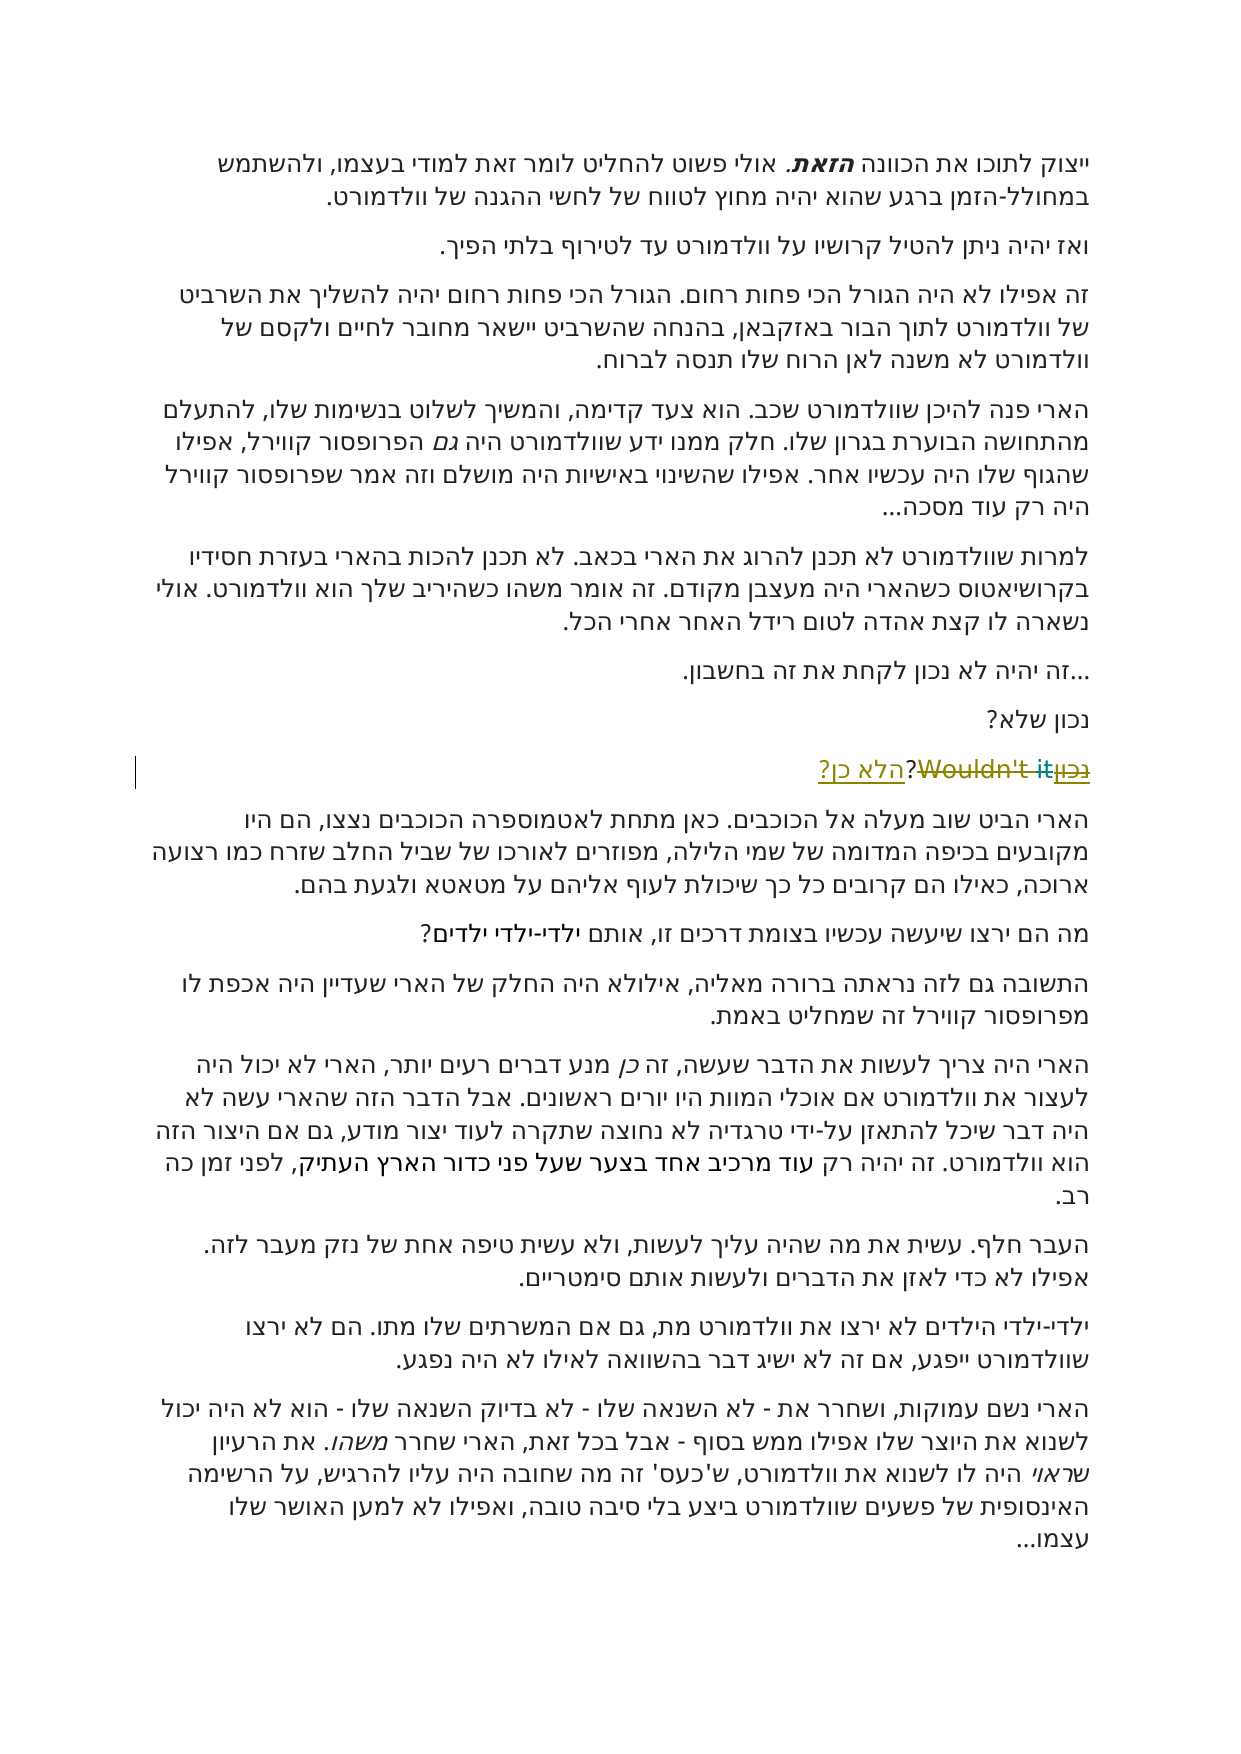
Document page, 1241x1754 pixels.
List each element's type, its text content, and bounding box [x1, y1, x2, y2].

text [150, 150, 1090, 215]
text ואז יהיה ניתן להטיל קרושיו על וולדמורט עד לטירוף בלתי הפיך. [150, 232, 1090, 264]
text נכון שלא? [150, 706, 1090, 739]
text הארי הביט שוב מעלה אל הכוכבים. כאן מתחת לאטמוספרה הכוכבים נצצו, הם היו מקובעים בכיפה המדומה של שמי הלילה, מפוזרים לאורכו של שביל החלב שזרח כמו רצועה ארוכה, כאילו הם קרובים כל כך שיכולת לעוף אליהם על מטאטא ולגעת בהם. [150, 806, 1090, 904]
text למרות שוולדמורט לא תכנן להרוג את הארי בכאב. לא תכנן להכות בהארי בעזרת חסידיו בקרושיאטוס כשהארי היה מעצבן מקודם. זה אומר משהו כשהיריב שלך הוא וולדמורט. אולי נשארה לו קצת אהדה לטום רידל האחר אחרי הכל. [150, 543, 1090, 641]
text הארי היה צריך לעשות את הדבר שעשה, זה כן מנע דברים רעים יותר, הארי לא יכול היה לעצור את וולדמורט אם אוכלי המוות היו יורים ראשונים. אבל הדבר הזה שהארי עשה לא היה דבר שיכל להתאזן על-ידי טרגדיה לא נחוצה שתקרה לעוד יצור מודע, גם אם היצור הזה הוא וולדמורט. זה יהיה רק עוד מרכיב אחד בצער שעל פני כדור הארץ העתיק, לפני זמן כה רב. [150, 1051, 1090, 1214]
text הארי נשם עמוקות, ושחרר את - לא השנאה שלו - לא בדיוק השנאה שלו - הוא לא היה יכול לשנוא את היוצר שלו אפילו ממש בסוף - אבל בכל זאת, הארי שחרר משהו. את הרעיון שראוי היה לו לשנוא את וולדמורט, ש'כעס' זה מה שחובה היה עליו להרגיש, על הרשימה האינסופית של פשעים שוולדמורט ביצע בלי סיבה טובה, ואפילו לא למען האושר שלו עצמו... [150, 1395, 1090, 1558]
text הארי פנה להיכן שוולדמורט שכב. הוא צעד קדימה, והמשיך לשלוט בנשימות שלו, להתעלם מהתחושה הבוערת בגרון שלו. חלק ממנו ידע שוולדמורט היה גם הפרופסור קווירל, אפילו שהגוף שלו היה עכשיו אחר. אפילו שהשינוי באישיות היה מושלם וזה אמר שפרופסור קווירל היה רק עוד מסכה... [150, 396, 1090, 526]
text ...זה יהיה לא נכון לקחת את זה בחשבון. [150, 657, 1090, 690]
text התשובה גם לזה נראתה ברורה מאליה, אילולא היה החלק של הארי שעדיין היה אכפת לו מפרופסור קווירל זה שמחליט באמת. [150, 969, 1090, 1035]
text זה אפילו לא היה הגורל הכי פחות רחום. הגורל הכי פחות רחום יהיה להשליך את השרביט של וולדמורט לתוך הבור באזקבאן, בהנחה שהשרביט יישאר מחובר לחיים ולקסם של וולדמורט לא משנה לאן הרוח שלו תנסה לברוח. [150, 281, 1090, 379]
text העבר חלף. עשית את מה שהיה עליך לעשות, ולא עשית טיפה אחת של נזק מעבר לזה. אפילו לא כדי לאזן את הדברים ולעשות אותם סימטריים. [150, 1231, 1090, 1296]
text ? [150, 756, 1090, 789]
text מה הם ירצו שיעשה עכשיו בצומת דרכים זו, אותם ילדי-ילדי ילדים? [150, 920, 1090, 953]
text ילדי-ילדי הילדים לא ירצו את וולדמורט מת, גם אם המשרתים שלו מתו. הם לא ירצו שוולדמורט ייפגע, אם זה לא ישיג דבר בהשוואה לאילו לא היה נפגע. [150, 1313, 1090, 1378]
